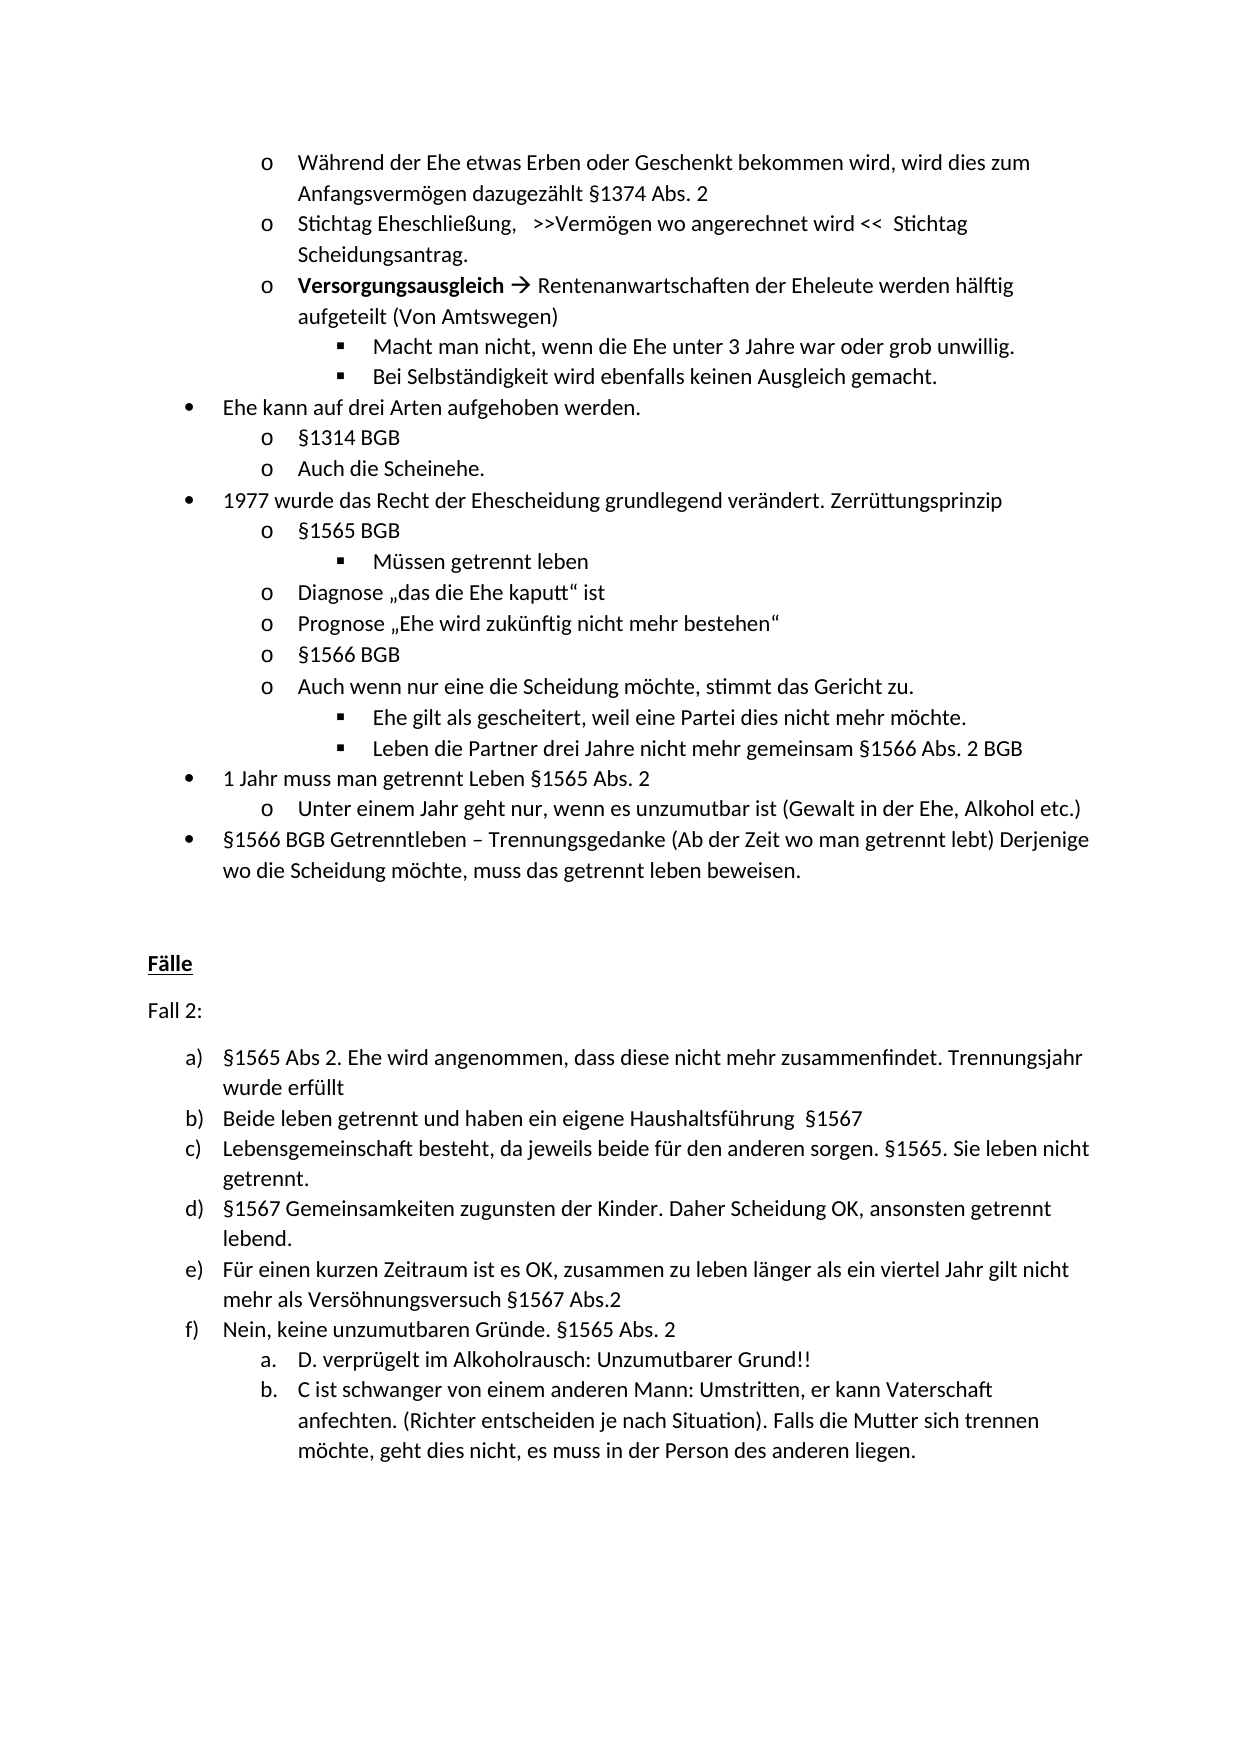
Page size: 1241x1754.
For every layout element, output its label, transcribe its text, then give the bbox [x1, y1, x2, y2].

list Bei Selbständigkeit wird ebenfalls keinen Ausgleich gemacht. [335, 362, 1093, 391]
list Stichtag Eheschließung, >>Vermögen wo angerechnet wird << Stichtag Scheidungsantrag. [260, 209, 1093, 268]
list §1565 Abs 2. Ehe wird angenommen, dass diese nicht mehr zusammenfindet. Trennungsjahr wurde erfüllt [185, 1043, 1093, 1102]
list Auch die Scheinehe. [260, 454, 1093, 483]
list 1977 wurde das Recht der Ehescheidung grundlegend verändert. Zerrüttungsprinzip [185, 486, 1093, 514]
list Diagnose „das die Ehe kaputt“ ist [260, 578, 1093, 607]
text Fälle [148, 949, 1093, 978]
list Macht man nicht, wenn die Ehe unter 3 Jahre war oder grob unwillig. [335, 332, 1093, 360]
list Leben die Partner drei Jahre nicht mehr gemeinsam §1566 Abs. 2 BGB [335, 734, 1093, 762]
list Lebensgemeinschaft besteht, da jeweils beide für den anderen sorgen. §1565. Sie leben nicht getrennt. [185, 1134, 1093, 1192]
list Prognose „Ehe wird zukünftig nicht mehr bestehen“ [260, 609, 1093, 638]
list C ist schwanger von einem anderen Mann: Umstritten, er kann Vaterschaft anfechten. (Richter entscheiden je nach Situation). Falls die Mutter sich trennen möchte, geht dies nicht, es muss in der Person des anderen liegen. [260, 1376, 1093, 1464]
list §1314 BGB [260, 423, 1093, 452]
list §1565 BGB [260, 516, 1093, 545]
list Während der Ehe etwas Erben oder Geschenkt bekommen wird, wird dies zum Anfangsvermögen dazugezählt §1374 Abs. 2 [260, 148, 1093, 207]
list D. verprügelt im Alkoholrausch: Unzumutbarer Grund!! [260, 1345, 1093, 1373]
list Unter einem Jahr geht nur, wenn es unzumutbar ist (Gewalt in der Ehe, Alkohol etc.) [260, 794, 1093, 823]
list Nein, keine unzumutbaren Gründe. §1565 Abs. 2 [185, 1315, 1093, 1343]
list §1566 BGB Getrenntleben – Trennungsgedanke (Ab der Zeit wo man getrennt lebt) Derjenige wo die Scheidung möchte, muss das getrennt leben beweisen. [185, 826, 1093, 884]
list Auch wenn nur eine die Scheidung möchte, stimmt das Gericht zu. [260, 672, 1093, 701]
list 1 Jahr muss man getrennt Leben §1565 Abs. 2 [185, 764, 1093, 792]
list §1567 Gemeinsamkeiten zugunsten der Kinder. Daher Scheidung OK, ansonsten getrennt lebend. [185, 1194, 1093, 1253]
text Fall 2: [148, 996, 1093, 1024]
list Versorgungsausgleich Rentenanwartschaften der Eheleute werden hälftig aufgeteilt (Von Amtswegen) [260, 271, 1093, 330]
list Für einen kurzen Zeitraum ist es OK, zusammen zu leben länger als ein viertel Jahr gilt nicht mehr als Versöhnungsversuch §1567 Abs.2 [185, 1255, 1093, 1313]
list Beide leben getrennt und haben ein eigene Haushaltsführung §1567 [185, 1104, 1093, 1132]
list Müssen getrennt leben [335, 547, 1093, 576]
list Ehe gilt als gescheitert, weil eine Partei dies nicht mehr möchte. [335, 703, 1093, 732]
list §1566 BGB [260, 641, 1093, 670]
list Ehe kann auf drei Arten aufgehoben werden. [185, 393, 1093, 421]
